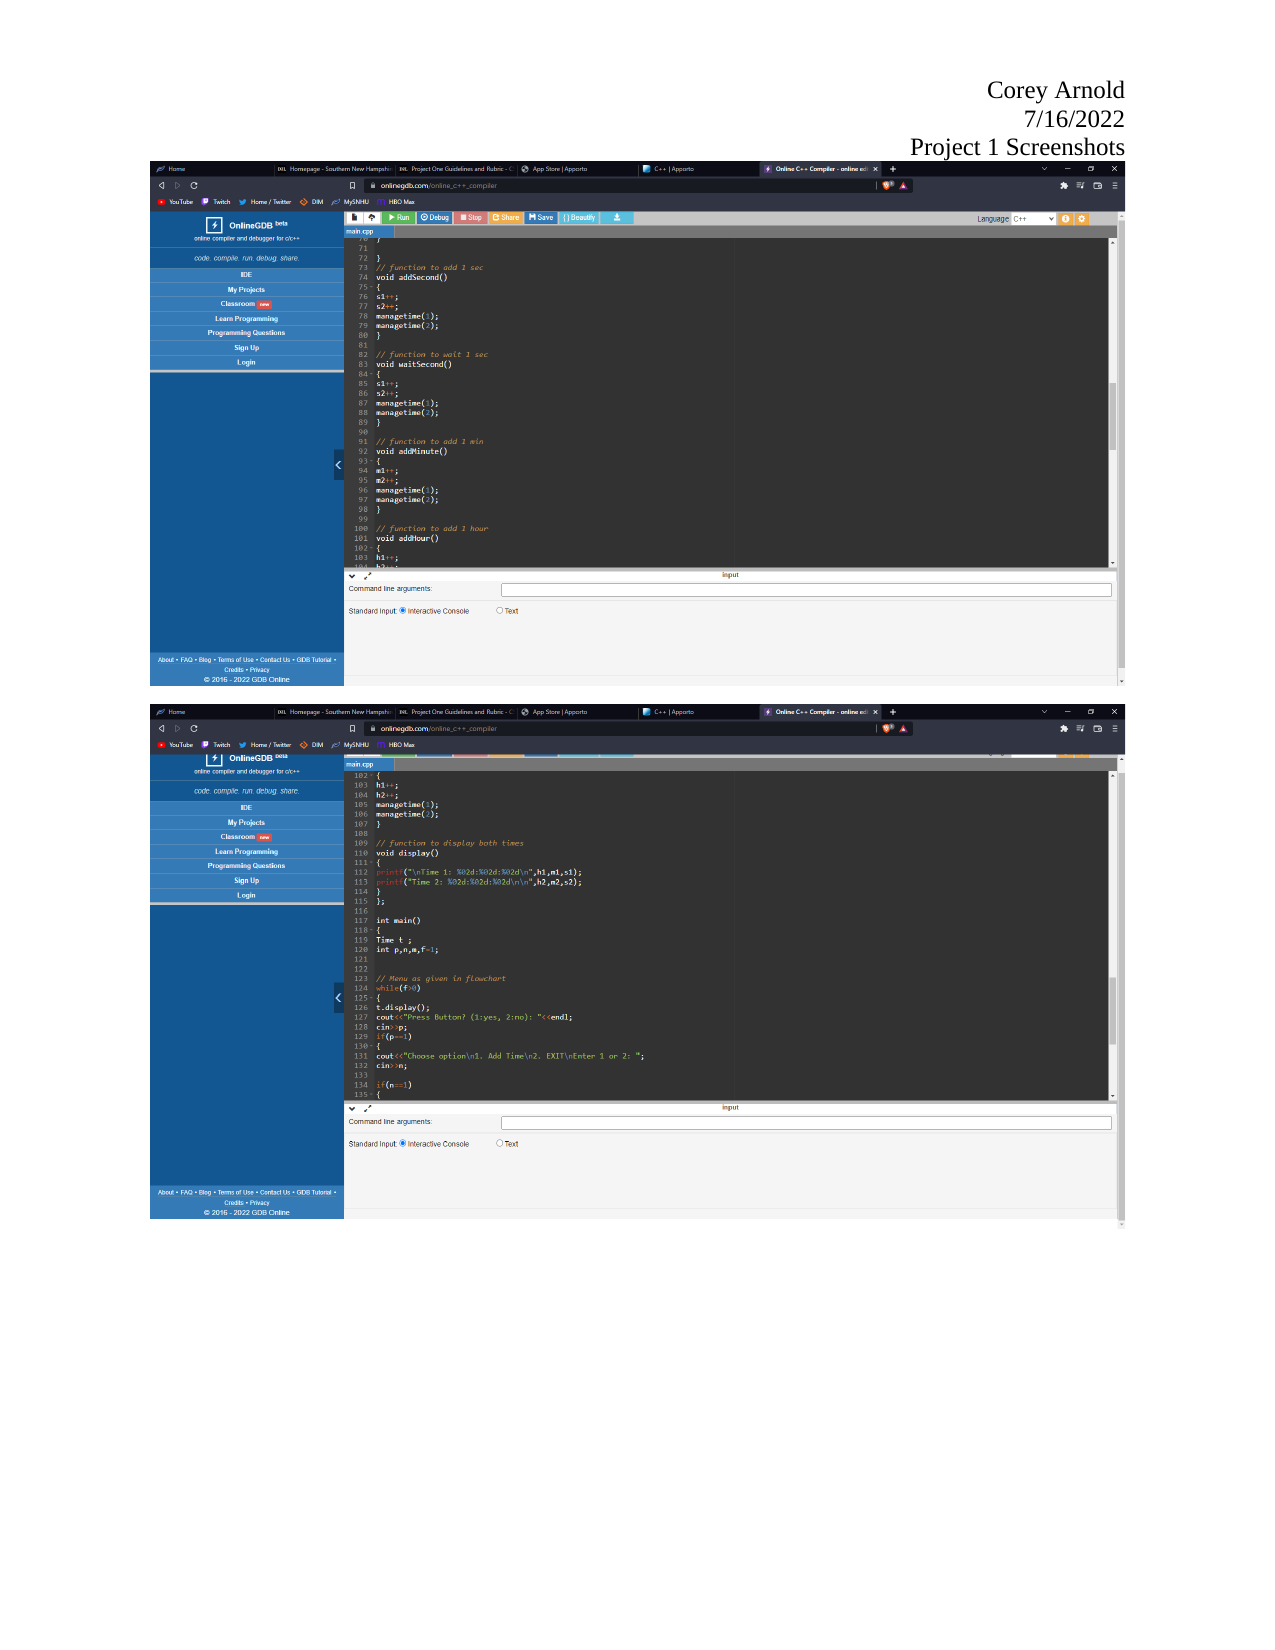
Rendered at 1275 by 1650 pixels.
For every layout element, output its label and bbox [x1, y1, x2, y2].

picture [150, 161, 1125, 686]
picture [150, 704, 1125, 1229]
